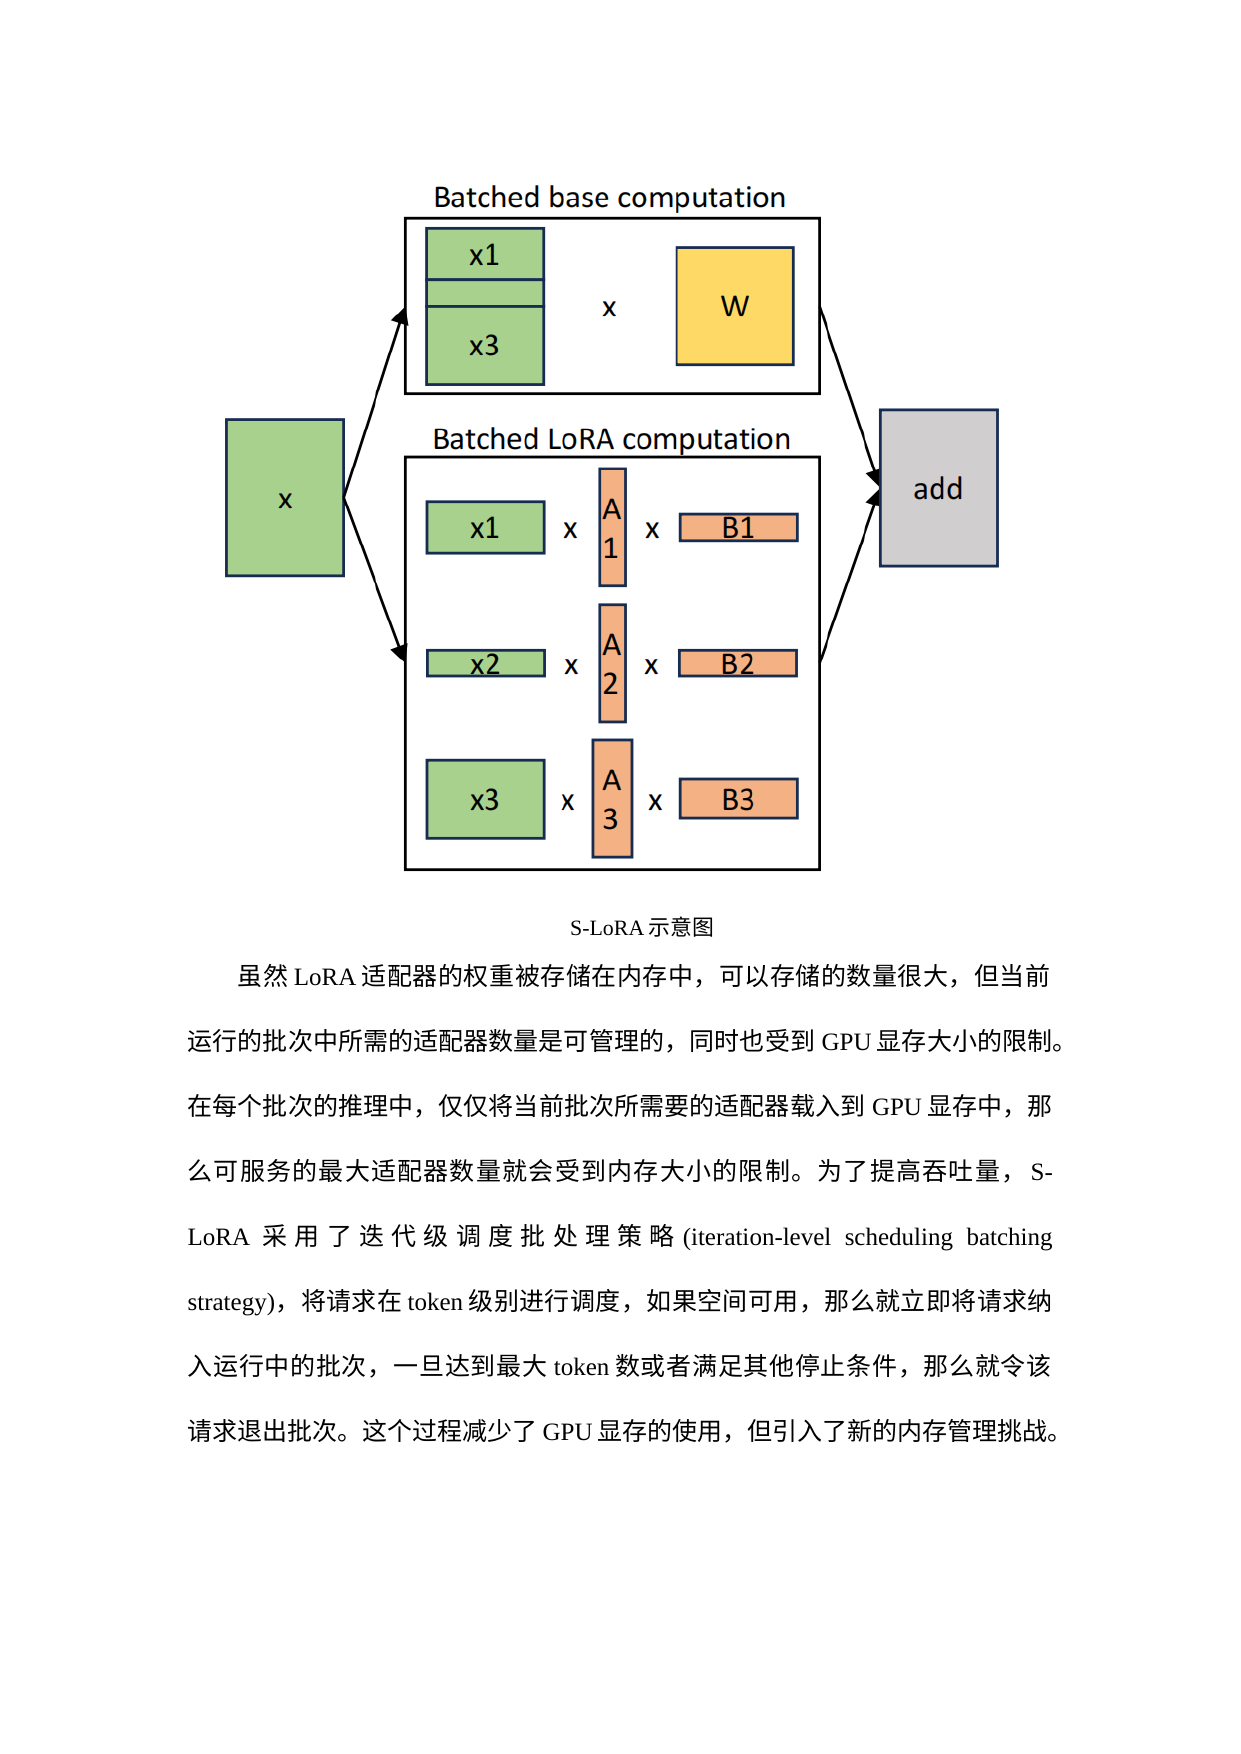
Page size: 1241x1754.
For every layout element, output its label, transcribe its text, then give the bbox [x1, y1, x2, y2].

picture [187, 162, 1053, 889]
text S-LoRA示意图 [187, 909, 1053, 942]
text 虽然LoRA适配器的权重被存储在内存中，可以存储的数量很大，但当前运行的批次中所需的适配器数量是可管理的，同时也受到GPU显存大小的限制。在每个批次的推理中，仅仅将当前批次所需要的适配器载入到GPU显存中，那么可服务的最大适配器数量就会受到内存大小的限制。为了提高吞吐量，S-LoRA采用了迭代级调度批处理策略(iteration-level scheduling batching strategy)，将请求在token级别进行调度，如果空间可用，那么就立即将请求纳入运行中的批次，一旦达到最大token数或者满足其他停止条件，那么就令该请求退出批次。这个过程减少了GPU显存的使用，但引入了新的内存管理挑战。 [187, 942, 1053, 1462]
